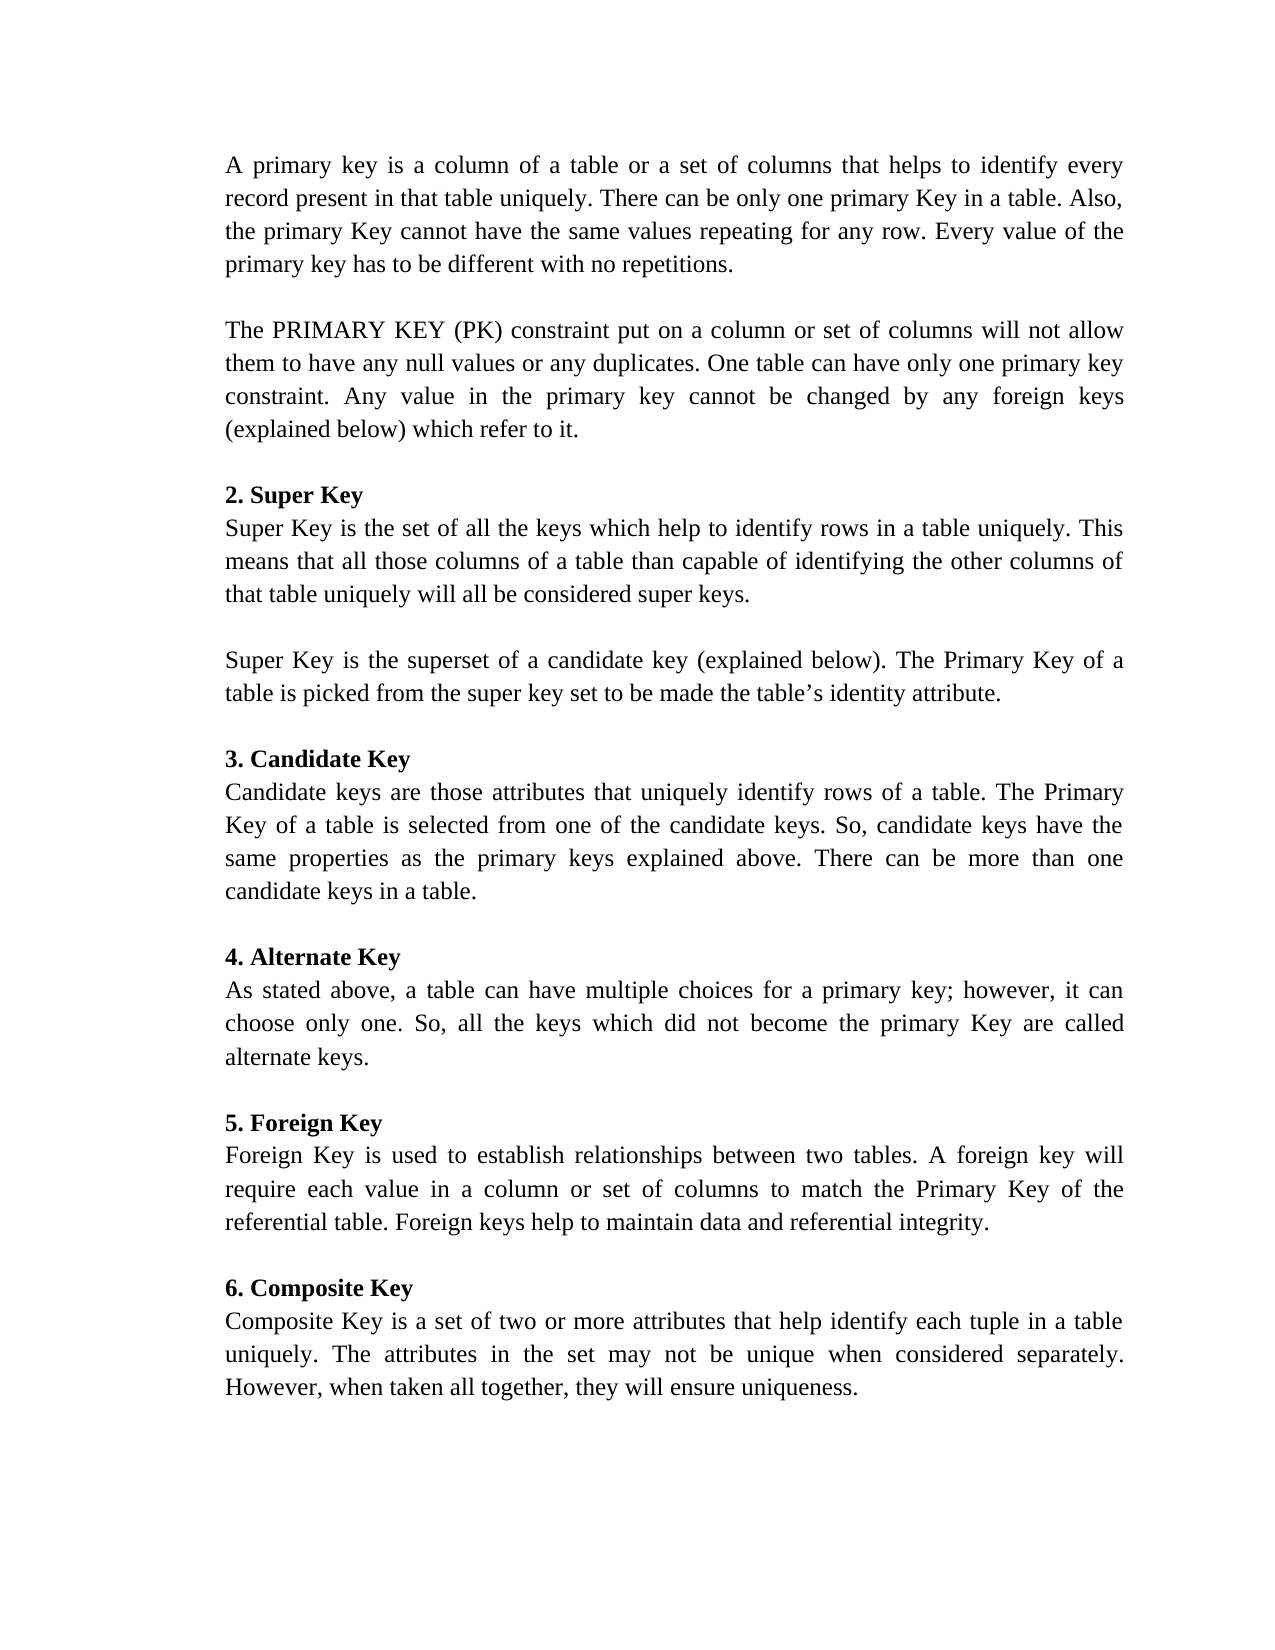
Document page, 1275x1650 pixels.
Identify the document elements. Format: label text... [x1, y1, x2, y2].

text Composite Key is a set of two or more attributes that help identify each tuple in a table uniquely. The attributes in the set may not be unique when considered separately. However, when taken all together, they will ensure uniqueness. [225, 1306, 1125, 1401]
text 6. Composite Key [225, 1273, 1125, 1301]
text Super Key is the superset of a candidate key (explained below). The Primary Key of a table is picked from the super key set to be made the table’s identity attribute. [225, 645, 1125, 707]
text Foreign Key is used to establish relationships between two tables. A foreign key will require each value in a column or set of columns to match the Primary Key of the referential table. Foreign keys help to maintain data and referential integrity. [225, 1141, 1125, 1235]
text 5. Foreign Key [225, 1108, 1125, 1136]
text As stated above, a table can have multiple choices for a primary key; however, it can choose only one. So, all the keys which did not become the primary Key are called alternate keys. [225, 976, 1125, 1070]
text The PRIMARY KEY (PK) constraint put on a column or set of columns will not allow them to have any null values or any duplicates. One table can have only one primary key constraint. Any value in the primary key cannot be changed by any foreign keys (explained below) which refer to it. [225, 315, 1125, 443]
text 4. Alternate Key [225, 942, 1125, 971]
text Candidate keys are those attributes that uniquely identify rows of a table. The Primary Key of a table is selected from one of the candidate keys. So, candidate keys have the same properties as the primary keys explained above. There can be more than one candidate keys in a table. [225, 777, 1125, 905]
text 2. Super Key [225, 480, 1125, 509]
text A primary key is a column of a table or a set of columns that helps to identify every record present in that table uniquely. There can be only one primary Key in a table. Also, the primary Key cannot have the same values repeating for any row. Every value of the primary key has to be different with no repetitions. [225, 150, 1125, 278]
text 3. Candidate Key [225, 744, 1125, 773]
text Super Key is the set of all the keys which help to identify rows in a table uniquely. This means that all those columns of a table than capable of identifying the other columns of that table uniquely will all be considered super keys. [225, 513, 1125, 608]
